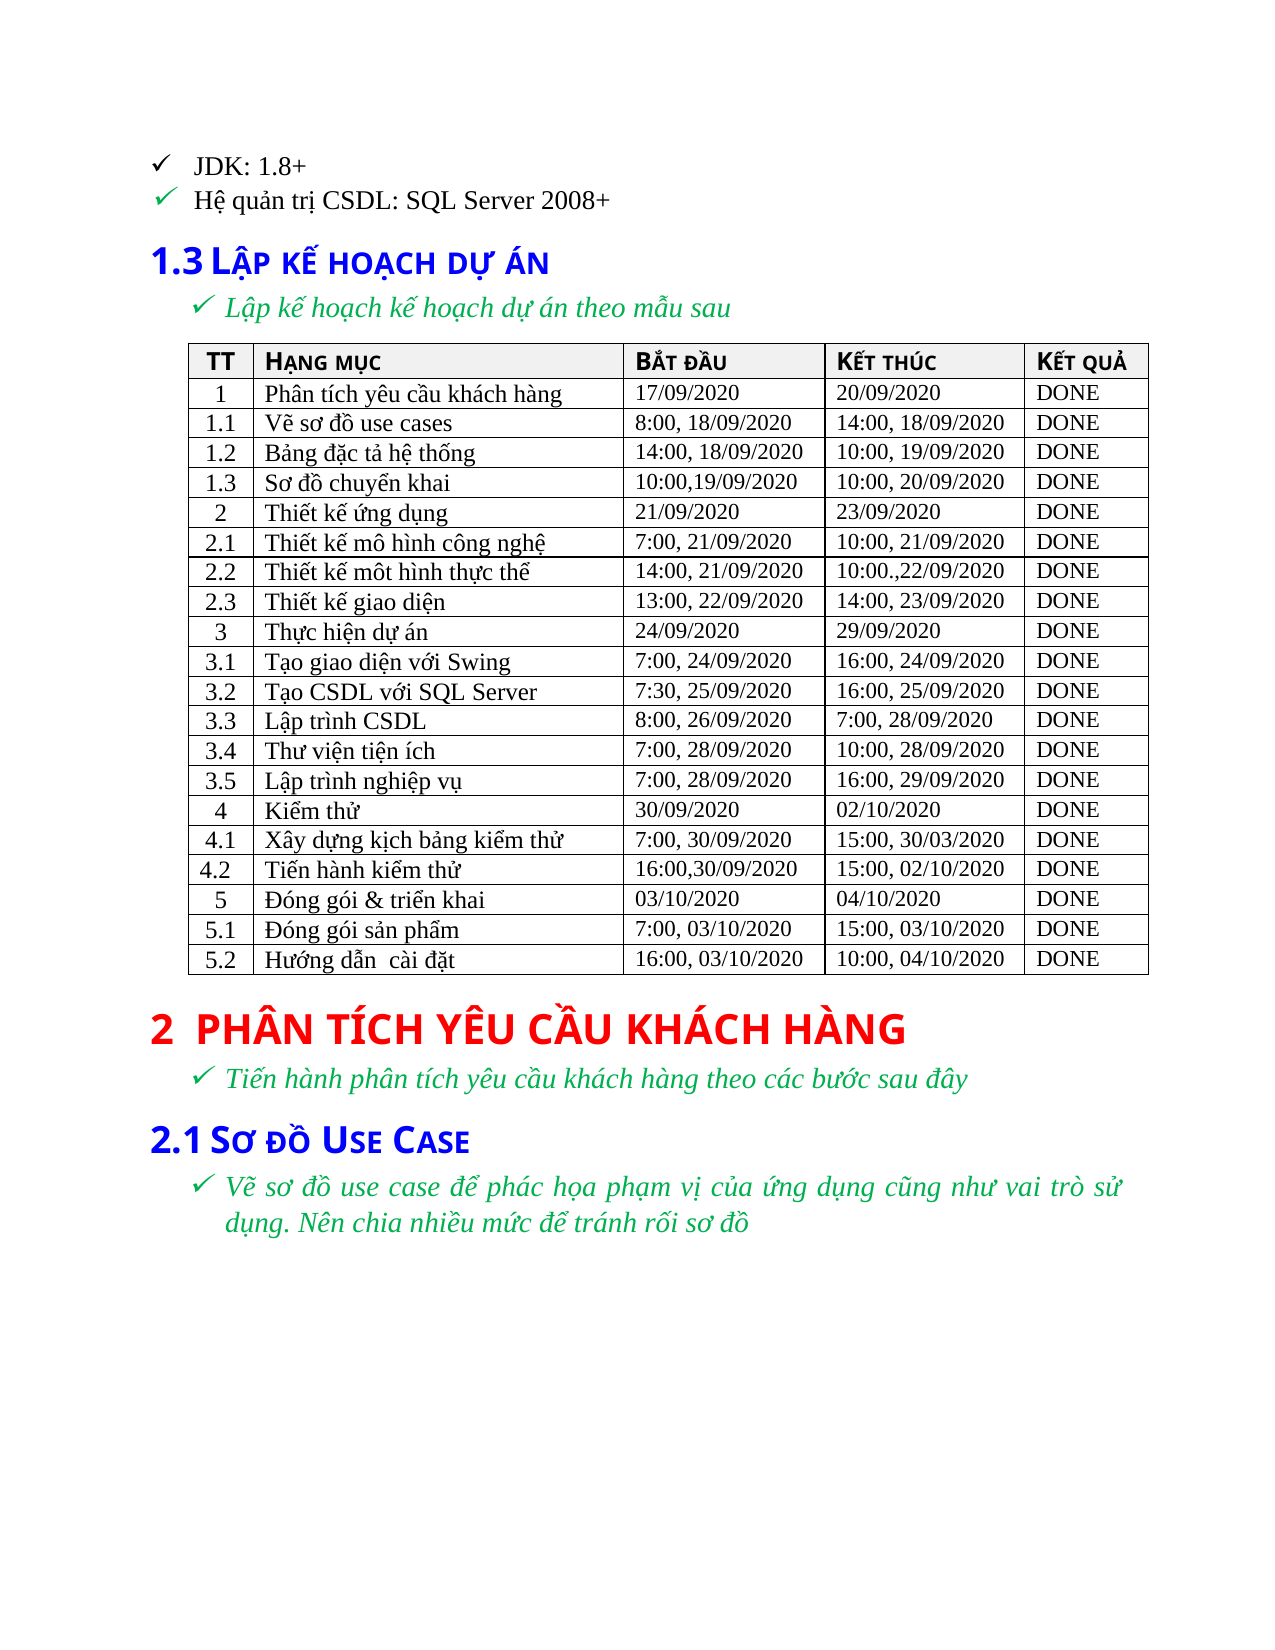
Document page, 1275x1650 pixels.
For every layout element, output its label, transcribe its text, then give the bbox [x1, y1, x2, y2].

table_cell DONE [1025, 498, 1148, 527]
table_cell 3 [189, 617, 253, 646]
table_cell 10:00, 04/10/2020 [826, 945, 1024, 973]
table_cell Vẽ sơ đồ use cases [254, 409, 623, 437]
table_cell 16:00, 29/09/2020 [826, 766, 1024, 795]
table_cell 20/09/2020 [826, 379, 1024, 407]
table_cell 4.1 [189, 826, 253, 854]
table_cell DONE [1025, 736, 1148, 765]
table_cell 2.3 [189, 587, 253, 616]
table_cell 14:00, 21/09/2020 [624, 558, 824, 586]
table_cell Bảng đặc tả hệ thống [254, 438, 623, 467]
table_cell DONE [1025, 796, 1148, 824]
table_header Kết quả [1025, 344, 1148, 378]
table_cell 3.2 [189, 677, 253, 705]
table_cell 4.2 [189, 855, 253, 884]
table_cell 16:00,30/09/2020 [624, 855, 824, 884]
subtitle Lập kế hoạch dự án [150, 234, 1125, 286]
table_cell 03/10/2020 [624, 885, 824, 914]
table_cell 3.5 [189, 766, 253, 795]
table_header Bắt đầu [624, 344, 824, 378]
table_cell 1 [189, 379, 253, 407]
table_cell 2.1 [189, 528, 253, 556]
table_cell DONE [1025, 855, 1148, 884]
table_cell 7:00, 21/09/2020 [624, 528, 824, 556]
subtitle Phân tích yêu cầu khách hàng [150, 999, 1125, 1056]
list Lập kế hoạch kế hoạch dự án theo mẫu sau [187, 290, 1125, 323]
table_header Kết thúc [826, 344, 1024, 378]
table_cell 13:00, 22/09/2020 [624, 587, 824, 616]
table_cell 16:00, 25/09/2020 [826, 677, 1024, 705]
table_cell 7:30, 25/09/2020 [624, 677, 824, 705]
table_cell DONE [1025, 617, 1148, 646]
table_cell 10:00,19/09/2020 [624, 468, 824, 497]
table_cell 1.2 [189, 438, 253, 467]
table_cell 15:00, 30/03/2020 [826, 826, 1024, 854]
list Tiến hành phân tích yêu cầu khách hàng theo các bước sau đây [187, 1061, 1125, 1094]
table_cell DONE [1025, 558, 1148, 586]
table_cell DONE [1025, 945, 1148, 973]
table_cell 10:00, 19/09/2020 [826, 438, 1024, 467]
table_cell DONE [1025, 706, 1148, 735]
table_cell 04/10/2020 [826, 885, 1024, 914]
table_cell 7:00, 28/09/2020 [624, 736, 824, 765]
table_cell Hướng dẫn cài đặt [254, 945, 623, 973]
table_cell 1.1 [189, 409, 253, 437]
table_cell 10:00.,22/09/2020 [826, 558, 1024, 586]
list JDK: 1.8+ [150, 150, 1125, 181]
table_cell 30/09/2020 [624, 796, 824, 824]
table_cell 14:00, 18/09/2020 [826, 409, 1024, 437]
table_cell Thiết kế môt hình thực thể [254, 558, 623, 586]
table_cell 7:00, 28/09/2020 [826, 706, 1024, 735]
table_cell Đóng gói sản phẩm [254, 915, 623, 944]
table_cell Thiết kế ứng dụng [254, 498, 623, 527]
table_cell 5.2 [189, 945, 253, 973]
table_cell Thực hiện dự án [254, 617, 623, 646]
table_cell 15:00, 03/10/2020 [826, 915, 1024, 944]
table_cell Tạo CSDL với SQL Server [254, 677, 623, 705]
table_cell DONE [1025, 409, 1148, 437]
table_cell 8:00, 26/09/2020 [624, 706, 824, 735]
table_cell DONE [1025, 528, 1148, 556]
table_header Hạng mục [254, 344, 623, 378]
table_cell DONE [1025, 587, 1148, 616]
table_cell 16:00, 24/09/2020 [826, 647, 1024, 676]
table_cell Phân tích yêu cầu khách hàng [254, 379, 623, 407]
table_cell Lập trình CSDL [254, 706, 623, 735]
table_cell 5 [189, 885, 253, 914]
table_cell 24/09/2020 [624, 617, 824, 646]
table_cell 21/09/2020 [624, 498, 824, 527]
table_cell Đóng gói & triển khai [254, 885, 623, 914]
list Vẽ sơ đồ use case để phác họa phạm vị của ứng dụng cũng như vai trò sử dụng. Nên chia nhiều mức để tránh rối sơ đồ [187, 1169, 1125, 1239]
table_cell 14:00, 18/09/2020 [624, 438, 824, 467]
list Hệ quản trị CSDL: SQL Server 2008+ [150, 184, 1125, 215]
table_cell Xây dựng kịch bảng kiểm thử [254, 826, 623, 854]
table_cell 02/10/2020 [826, 796, 1024, 824]
table_cell DONE [1025, 647, 1148, 676]
table_cell 29/09/2020 [826, 617, 1024, 646]
table_cell 10:00, 28/09/2020 [826, 736, 1024, 765]
table_cell DONE [1025, 766, 1148, 795]
table_cell Lập trình nghiệp vụ [254, 766, 623, 795]
table_cell 7:00, 28/09/2020 [624, 766, 824, 795]
table_cell DONE [1025, 885, 1148, 914]
table_cell 15:00, 02/10/2020 [826, 855, 1024, 884]
table_cell 16:00, 03/10/2020 [624, 945, 824, 973]
table_cell 7:00, 03/10/2020 [624, 915, 824, 944]
table_cell DONE [1025, 677, 1148, 705]
table_cell 1.3 [189, 468, 253, 497]
table_cell 10:00, 20/09/2020 [826, 468, 1024, 497]
table_cell 3.4 [189, 736, 253, 765]
table_cell DONE [1025, 438, 1148, 467]
table_cell Thiết kế mô hình công nghệ [254, 528, 623, 556]
subtitle Sơ đồ Use Case [150, 1114, 1125, 1165]
table_cell 14:00, 23/09/2020 [826, 587, 1024, 616]
table_cell Sơ đồ chuyển khai [254, 468, 623, 497]
table_cell 7:00, 30/09/2020 [624, 826, 824, 854]
table_cell Thư viện tiện ích [254, 736, 623, 765]
table_cell Tạo giao diện với Swing [254, 647, 623, 676]
table_cell DONE [1025, 468, 1148, 497]
table_cell 2 [189, 498, 253, 527]
table_cell 23/09/2020 [826, 498, 1024, 527]
table_cell 7:00, 24/09/2020 [624, 647, 824, 676]
table_cell 3.1 [189, 647, 253, 676]
table_cell Tiến hành kiểm thử [254, 855, 623, 884]
table_cell DONE [1025, 379, 1148, 407]
table_cell Kiểm thử [254, 796, 623, 824]
table_cell 10:00, 21/09/2020 [826, 528, 1024, 556]
table_cell 4 [189, 796, 253, 824]
table_cell DONE [1025, 915, 1148, 944]
table_header TT [189, 344, 253, 378]
table_cell 5.1 [189, 915, 253, 944]
table_cell 17/09/2020 [624, 379, 824, 407]
table_cell 8:00, 18/09/2020 [624, 409, 824, 437]
table_cell Thiết kế giao diện [254, 587, 623, 616]
table_cell 3.3 [189, 706, 253, 735]
table_cell 2.2 [189, 558, 253, 586]
table_cell DONE [1025, 826, 1148, 854]
